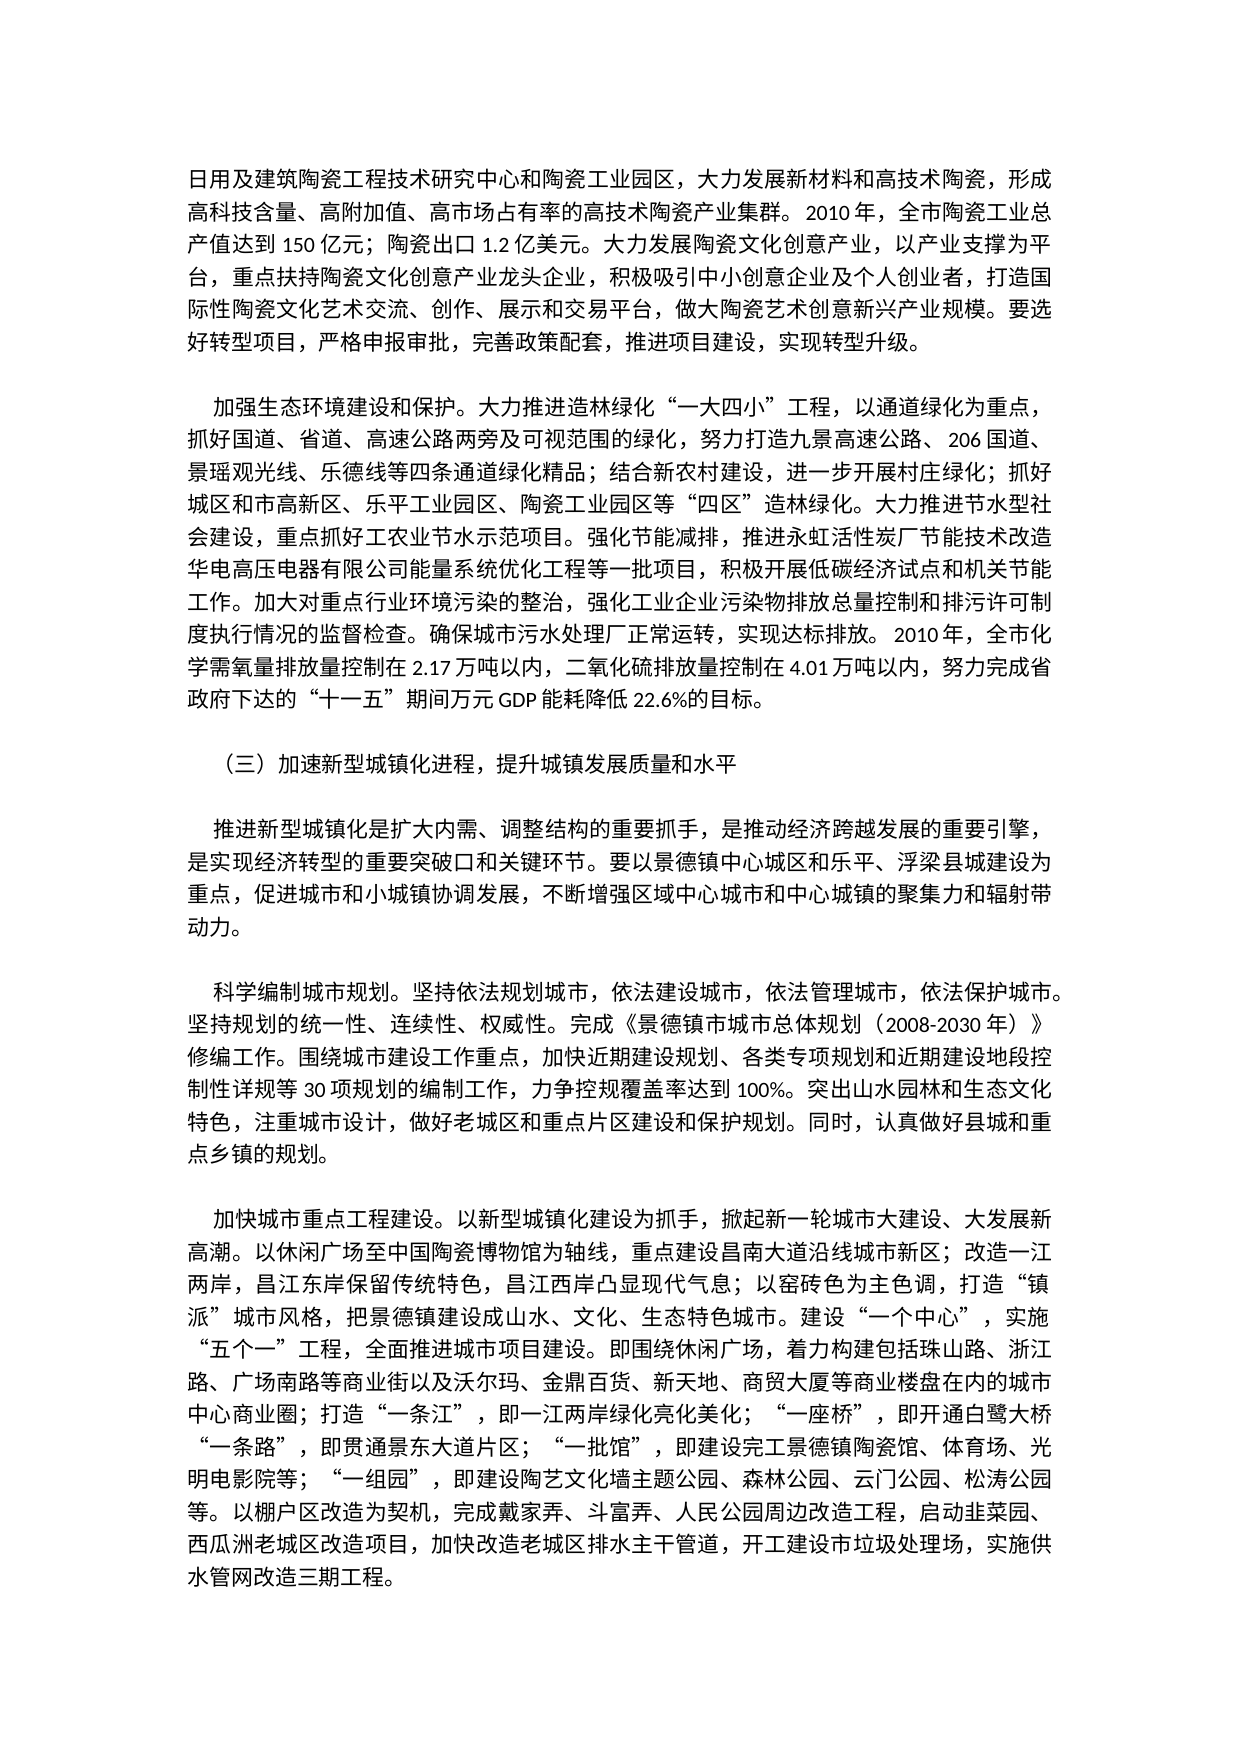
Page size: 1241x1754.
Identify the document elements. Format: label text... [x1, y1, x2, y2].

text （三）加速新型城镇化进程，提升城镇发展质量和水平 [187, 747, 1053, 779]
text 推进新型城镇化是扩大内需、调整结构的重要抓手，是推动经济跨越发展的重要引擎，是实现经济转型的重要突破口和关键环节。要以景德镇中心城区和乐平、浮梁县城建设为重点，促进城市和小城镇协调发展，不断增强区域中心城市和中心城镇的聚集力和辐射带动力。 [187, 812, 1053, 942]
text 科学编制城市规划。坚持依法规划城市，依法建设城市，依法管理城市，依法保护城市。坚持规划的统一性、连续性、权威性。完成《景德镇市城市总体规划（2008-2030年）》修编工作。围绕城市建设工作重点，加快近期建设规划、各类专项规划和近期建设地段控制性详规等30项规划的编制工作，力争控规覆盖率达到100%。突出山水园林和生态文化特色，注重城市设计，做好老城区和重点片区建设和保护规划。同时，认真做好县城和重点乡镇的规划。 [187, 974, 1053, 1169]
text 加强生态环境建设和保护。大力推进造林绿化“一大四小”工程，以通道绿化为重点，抓好国道、省道、高速公路两旁及可视范围的绿化，努力打造九景高速公路、206国道、景瑶观光线、乐德线等四条通道绿化精品；结合新农村建设，进一步开展村庄绿化；抓好城区和市高新区、乐平工业园区、陶瓷工业园区等“四区”造林绿化。大力推进节水型社会建设，重点抓好工农业节水示范项目。强化节能减排，推进永虹活性炭厂节能技术改造、华电高压电器有限公司能量系统优化工程等一批项目，积极开展低碳经济试点和机关节能工作。加大对重点行业环境污染的整治，强化工业企业污染物排放总量控制和排污许可制度执行情况的监督检查。确保城市污水处理厂正常运转，实现达标排放。2010年，全市化学需氧量排放量控制在2.17万吨以内，二氧化硫排放量控制在4.01万吨以内，努力完成省政府下达的“十一五”期间万元GDP能耗降低22.6%的目标。 [187, 389, 1053, 714]
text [187, 162, 1053, 357]
text 加快城市重点工程建设。以新型城镇化建设为抓手，掀起新一轮城市大建设、大发展新高潮。以休闲广场至中国陶瓷博物馆为轴线，重点建设昌南大道沿线城市新区；改造一江两岸，昌江东岸保留传统特色，昌江西岸凸显现代气息；以窑砖色为主色调，打造“镇派”城市风格，把景德镇建设成山水、文化、生态特色城市。建设“一个中心”，实施“五个一”工程，全面推进城市项目建设。即围绕休闲广场，着力构建包括珠山路、浙江路、广场南路等商业街以及沃尔玛、金鼎百货、新天地、商贸大厦等商业楼盘在内的城市中心商业圈；打造“一条江”，即一江两岸绿化亮化美化；“一座桥”，即开通白鹭大桥；“一条路”，即贯通景东大道片区；“一批馆”，即建设完工景德镇陶瓷馆、体育场、光明电影院等；“一组园”，即建设陶艺文化墙主题公园、森林公园、云门公园、松涛公园等。以棚户区改造为契机，完成戴家弄、斗富弄、人民公园周边改造工程，启动韭菜园、西瓜洲老城区改造项目，加快改造老城区排水主干管道，开工建设市垃圾处理场，实施供水管网改造三期工程。 [187, 1202, 1053, 1592]
